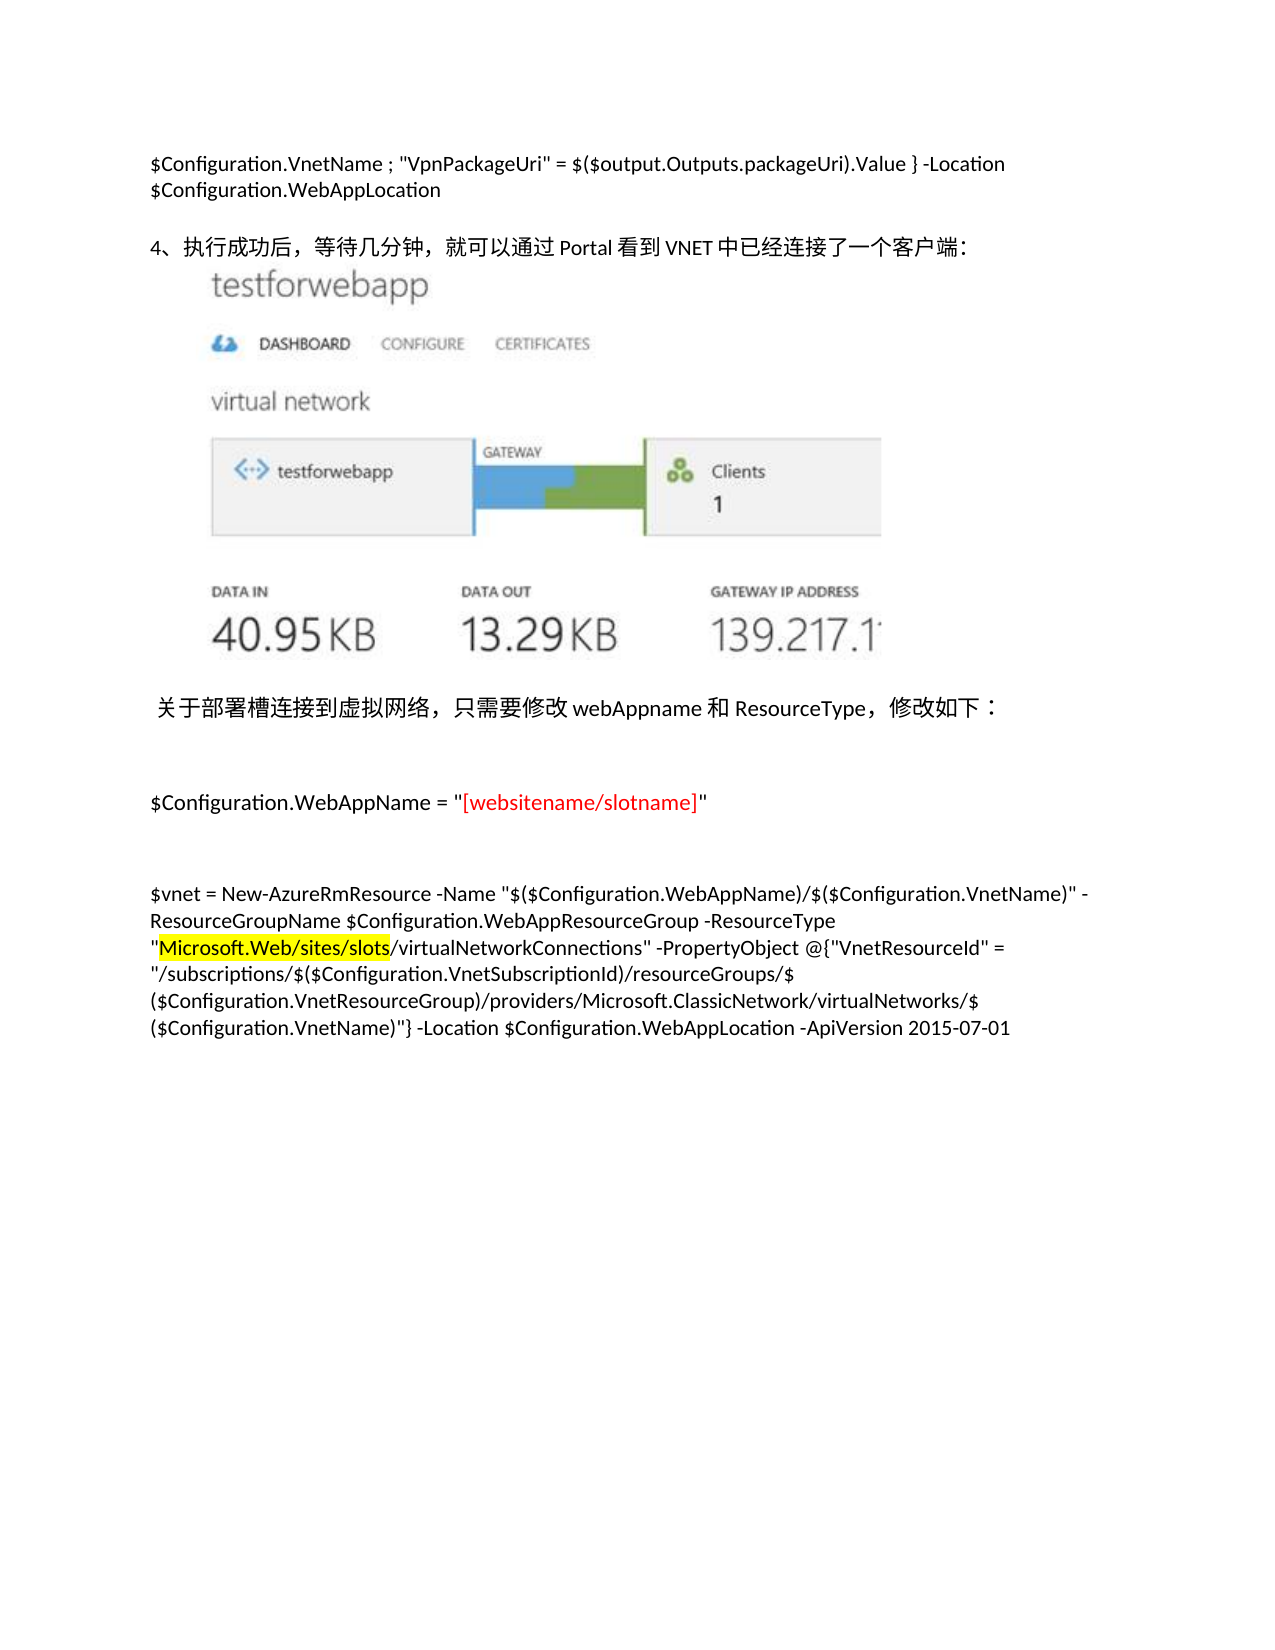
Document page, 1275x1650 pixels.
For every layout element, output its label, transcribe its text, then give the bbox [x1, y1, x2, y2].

text 4、执行成功后，等待几分钟，就可以通过Portal看到VNET中已经连接了一个客户端： [150, 230, 1125, 262]
text 关于部署槽连接到虚拟网络，只需要修改webAppname 和ResourceType，修改如下： [150, 690, 1125, 723]
text $vnet = New-AzureRmResource -Name "$($Configuration.WebAppName)/$($Configuration.VnetName)" -ResourceGroupName $Configuration.WebAppResourceGroup -ResourceType "Microsoft.Web/sites/slots/virtualNetworkConnections" -PropertyObject @{"VnetResourceId" = "/subscriptions/$($Configuration.VnetSubscriptionId)/resourceGroups/$($Configuration.VnetResourceGroup)/providers/Microsoft.ClassicNetwork/virtualNetworks/$($Configuration.VnetName)"} -Location $Configuration.WebAppLocation -ApiVersion 2015-07-01 [150, 881, 1125, 1041]
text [150, 150, 1125, 203]
text $Configuration.WebAppName = "[websitename/slotname]" [150, 788, 1125, 816]
picture [195, 261, 882, 660]
